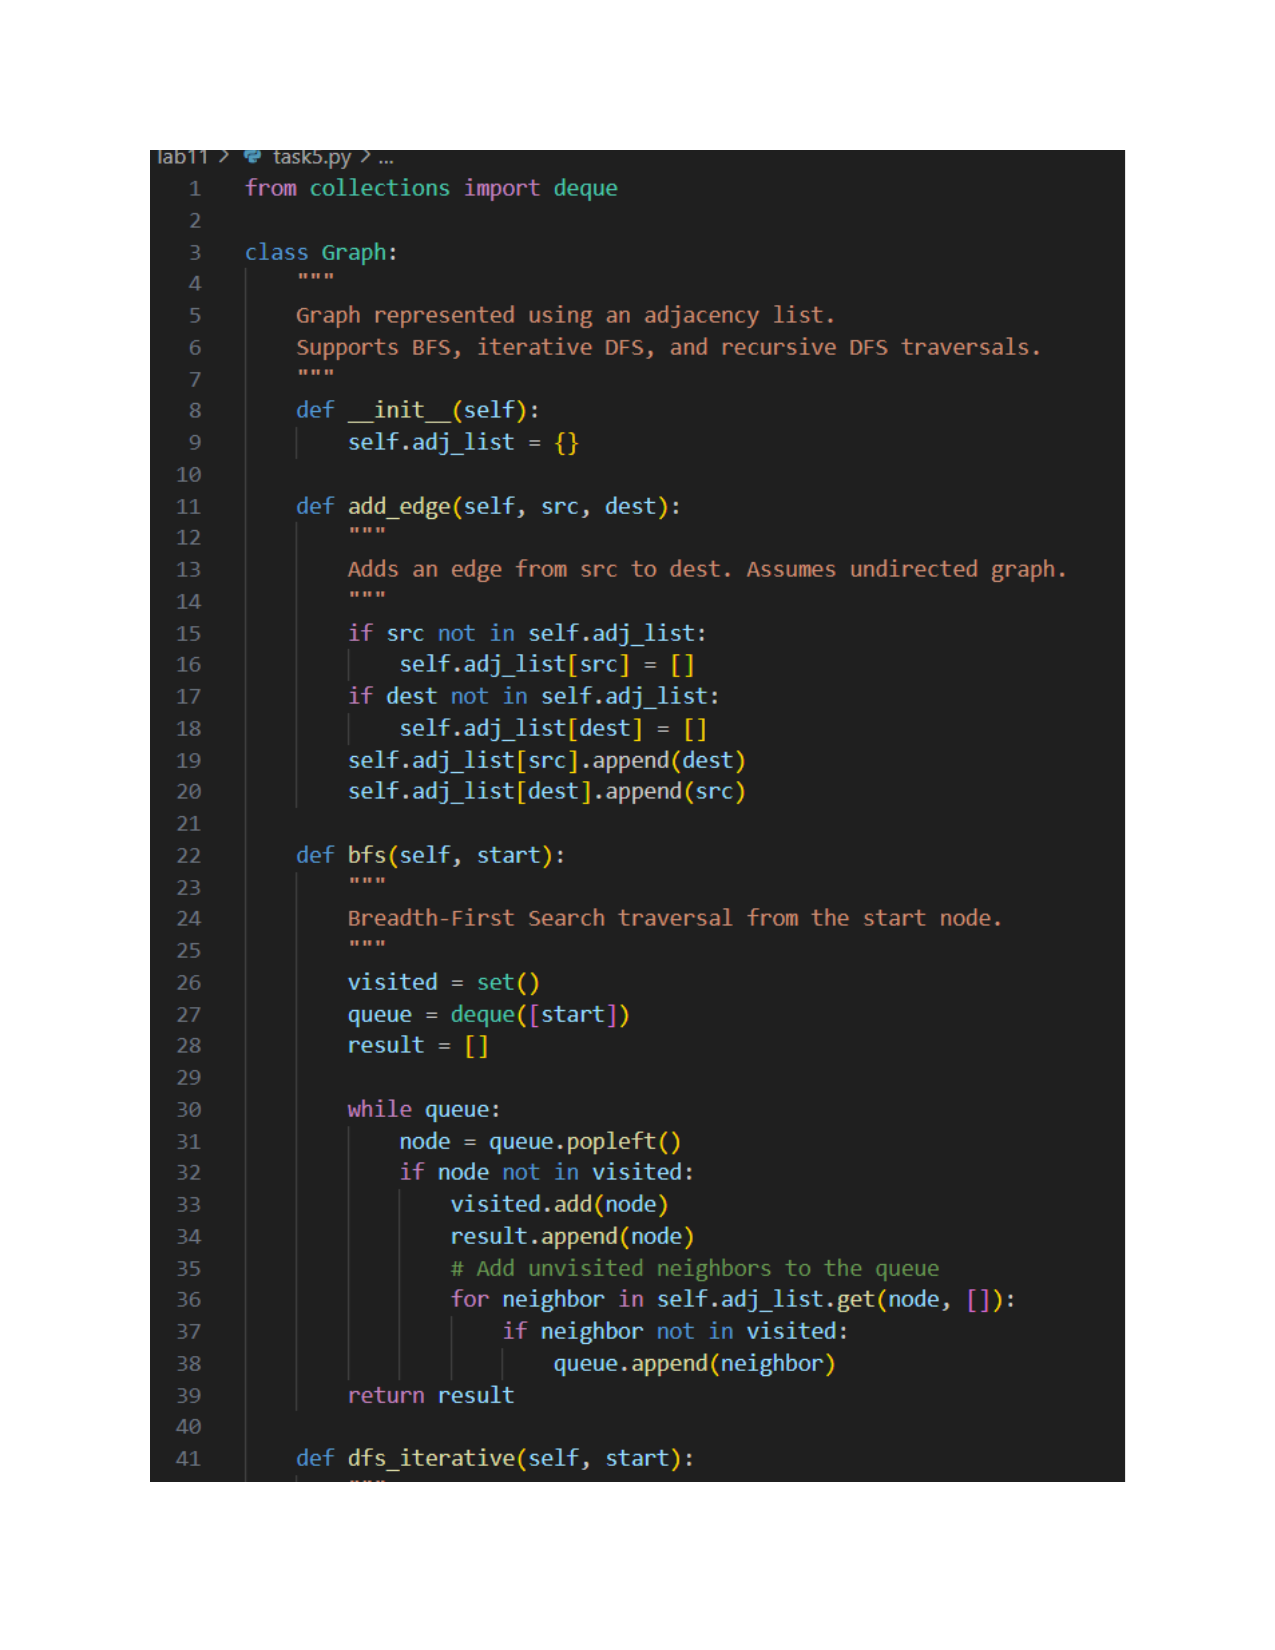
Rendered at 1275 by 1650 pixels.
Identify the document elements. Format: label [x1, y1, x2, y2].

picture [150, 150, 1125, 1482]
